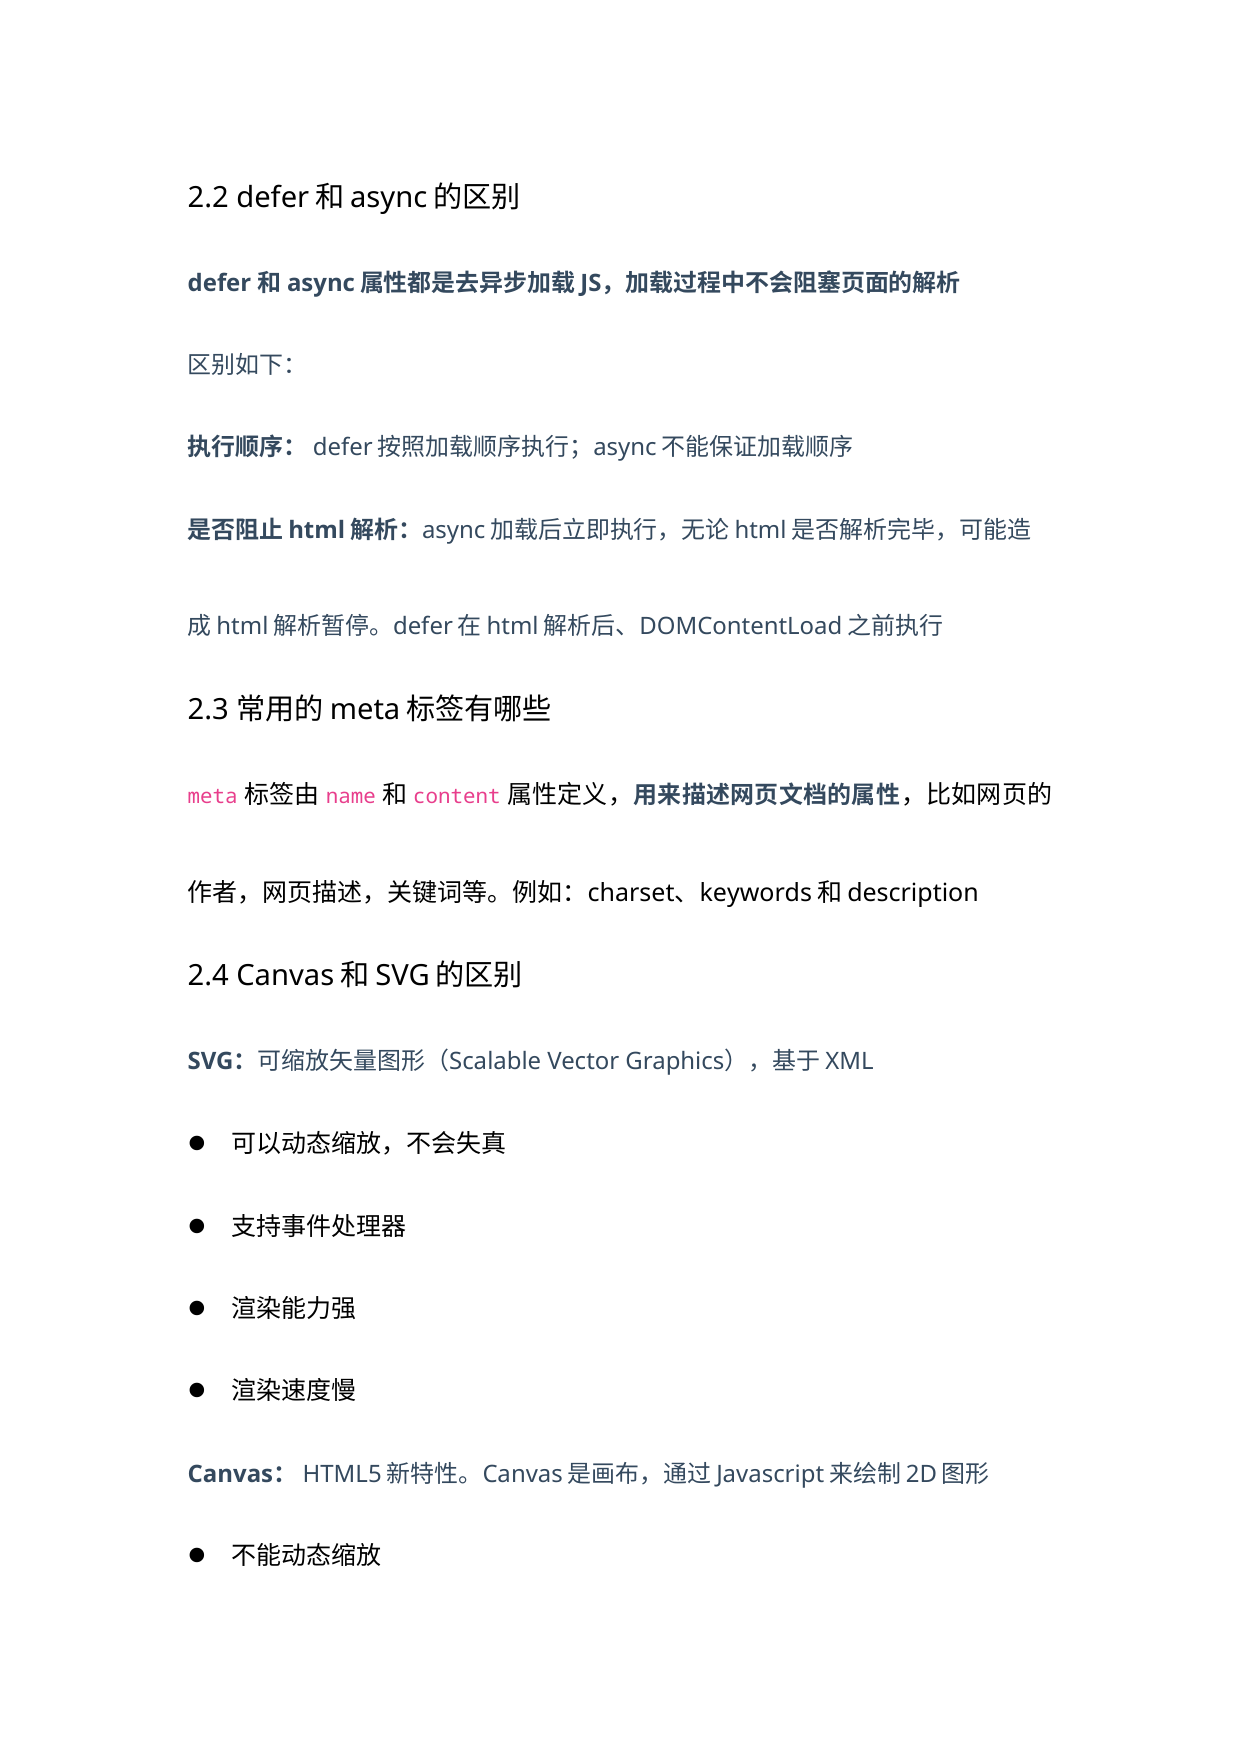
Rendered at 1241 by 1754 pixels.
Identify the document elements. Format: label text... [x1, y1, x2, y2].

list 不能动态缩放 [187, 1522, 1053, 1587]
subtitle 2.4 Canvas和SVG的区别 [187, 941, 1053, 1006]
text defer 和 async属性都是去异步加载JS，加载过程中不会阻塞页面的解析 [187, 248, 1053, 313]
text 区别如下： [187, 331, 1053, 396]
subtitle 2.3 常用的meta标签有哪些 [187, 674, 1053, 739]
list 是否阻止html解析：async加载后立即执行，无论html是否解析完毕，可能造成html解析暂停。defer在html解析后、DOMContentLoad之前执行 [187, 495, 1053, 658]
text SVG：可缩放矢量图形（Scalable Vector Graphics），基于XML [187, 1027, 1053, 1092]
text meta 标签由 name 和 content 属性定义，用来描述网页文档的属性，比如网页的作者，网页描述，关键词等。例如：charset、keywords和description [187, 760, 1053, 923]
text Canvas： HTML5新特性。Canvas是画布，通过Javascript来绘制2D图形 [187, 1439, 1053, 1504]
list 执行顺序： defer按照加载顺序执行；async不能保证加载顺序 [187, 413, 1053, 478]
subtitle 2.2 defer和async的区别 [187, 162, 1053, 227]
list 渲染速度慢 [187, 1357, 1053, 1422]
list 支持事件处理器 [187, 1192, 1053, 1257]
list 可以动态缩放，不会失真 [187, 1109, 1053, 1174]
list 渲染能力强 [187, 1276, 1053, 1341]
